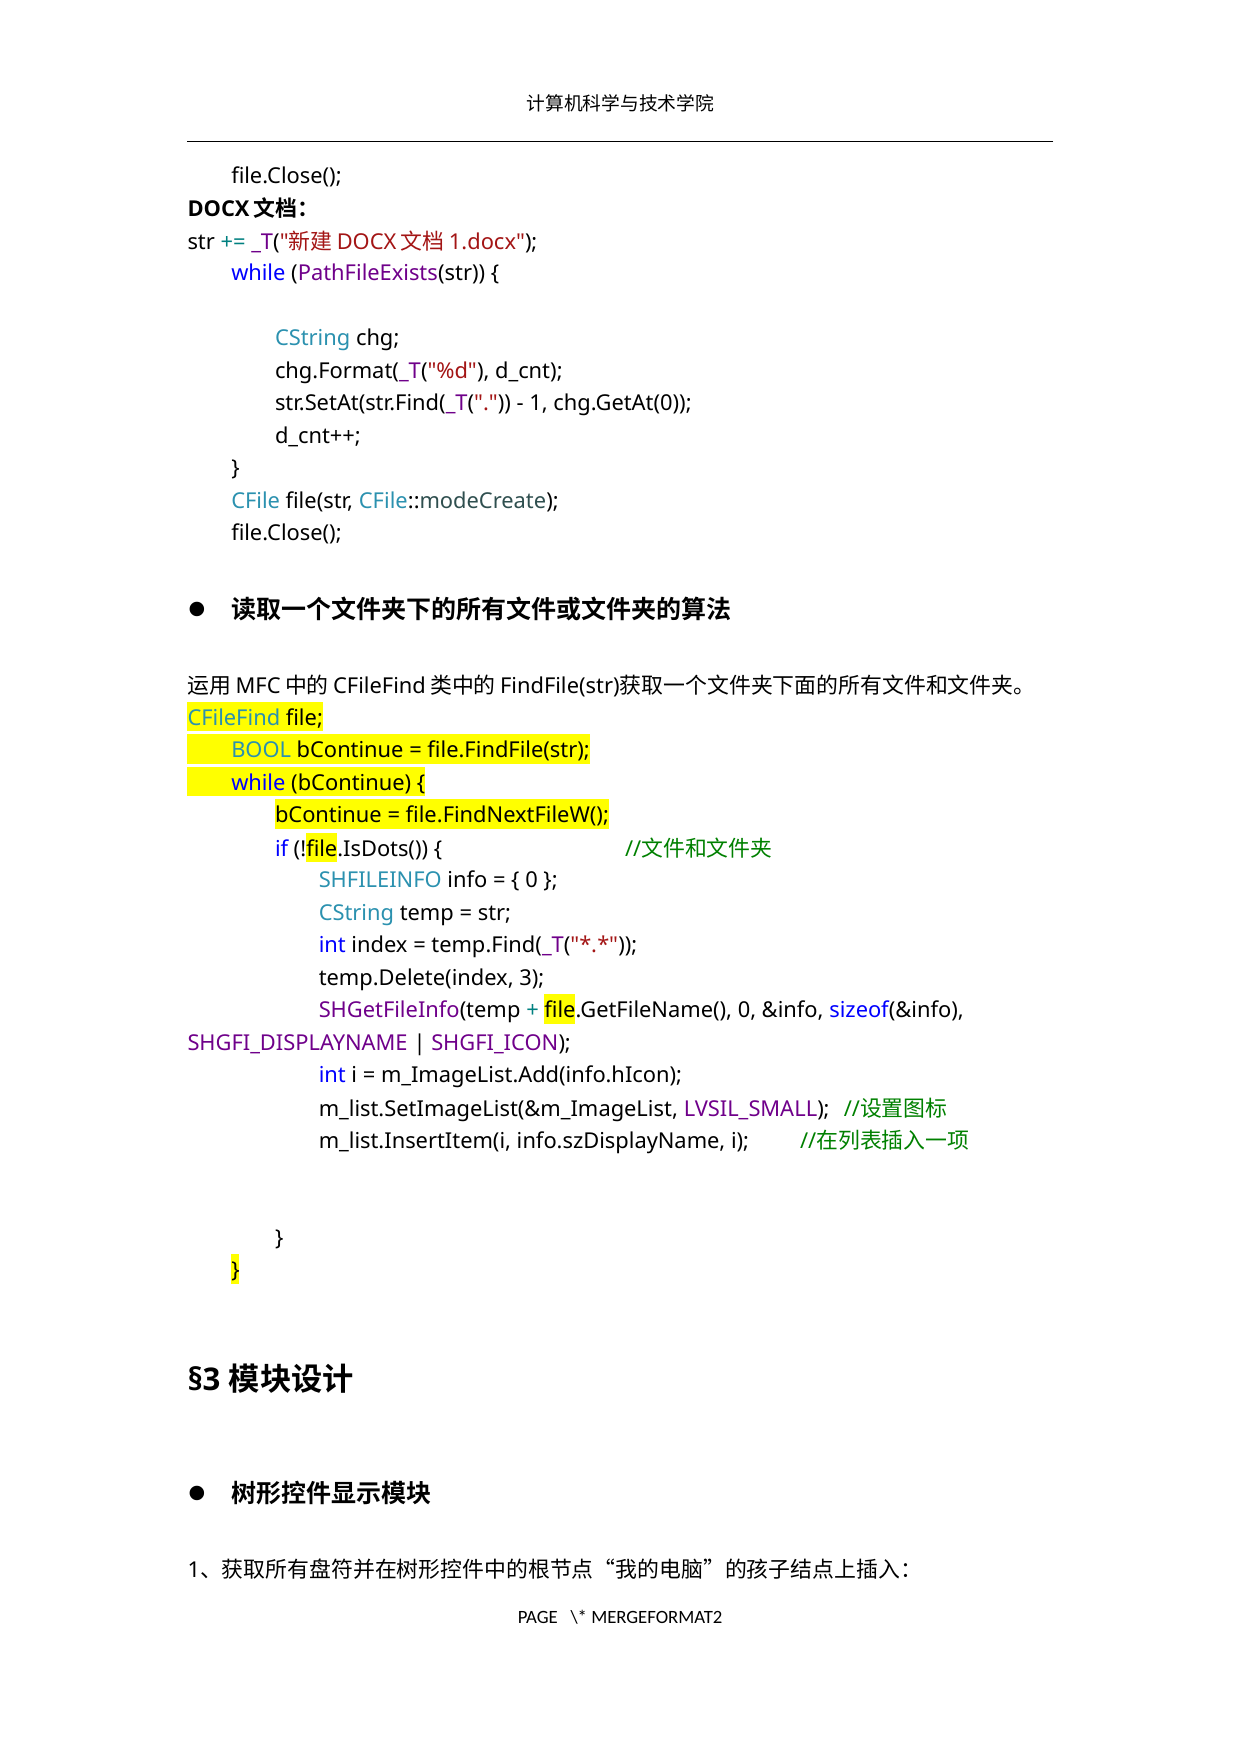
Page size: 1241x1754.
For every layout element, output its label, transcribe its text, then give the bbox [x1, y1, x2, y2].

text } [187, 1220, 1053, 1253]
list 1、获取所有盘符并在树形控件中的根节点“我的电脑”的孩子结点上插入： [187, 1552, 1053, 1584]
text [187, 386, 1053, 418]
text m_list.SetImageList(&m_ImageList, LVSIL_SMALL); //设置图标 [187, 1090, 1053, 1123]
text int index = temp.Find(_T("*.*")); [187, 928, 1053, 960]
text 运用MFC中的CFileFind类中的FindFile(str)获取一个文件夹下面的所有文件和文件夹。 [187, 668, 1053, 700]
text CFileFind file; [187, 700, 1053, 733]
text while (bContinue) { [187, 765, 1053, 798]
text SHGetFileInfo(temp + file.GetFileName(), 0, &info, sizeof(&info), SHGFI_DISPLAYNAME | SHGFI_ICON); [187, 993, 1053, 1058]
text int i = m_ImageList.Add(info.hIcon); [187, 1058, 1053, 1090]
text CString temp = str; [187, 895, 1053, 928]
subtitle §3 模块设计 [187, 1345, 1053, 1410]
subtitle 树形控件显示模块 [187, 1459, 1053, 1524]
text } [187, 1253, 1053, 1285]
text d_cnt++; [187, 418, 1053, 451]
text } [187, 451, 1053, 483]
text if (!file.IsDots()) { //文件和文件夹 [187, 830, 1053, 863]
text DOCX文档： [187, 191, 1053, 223]
text CFile file(str, CFile::modeCreate); [187, 483, 1053, 516]
text CString chg; [187, 321, 1053, 353]
subtitle 读取一个文件夹下的所有文件或文件夹的算法 [187, 576, 1053, 641]
text file.Close(); [187, 516, 1053, 548]
text BOOL bContinue = file.FindFile(str); [187, 733, 1053, 765]
text SHFILEINFO info = { 0 }; [187, 863, 1053, 895]
text file.Close(); [187, 158, 1053, 191]
text chg.Format(_T("%d"), d_cnt); [187, 353, 1053, 386]
text str += _T("新建DOCX文档1.docx"); [187, 223, 1053, 256]
text bContinue = file.FindNextFileW(); [187, 798, 1053, 830]
text temp.Delete(index, 3); [187, 960, 1053, 993]
text m_list.InsertItem(i, info.szDisplayName, i); //在列表插入一项 [187, 1123, 1053, 1155]
text while (PathFileExists(str)) { [187, 256, 1053, 288]
